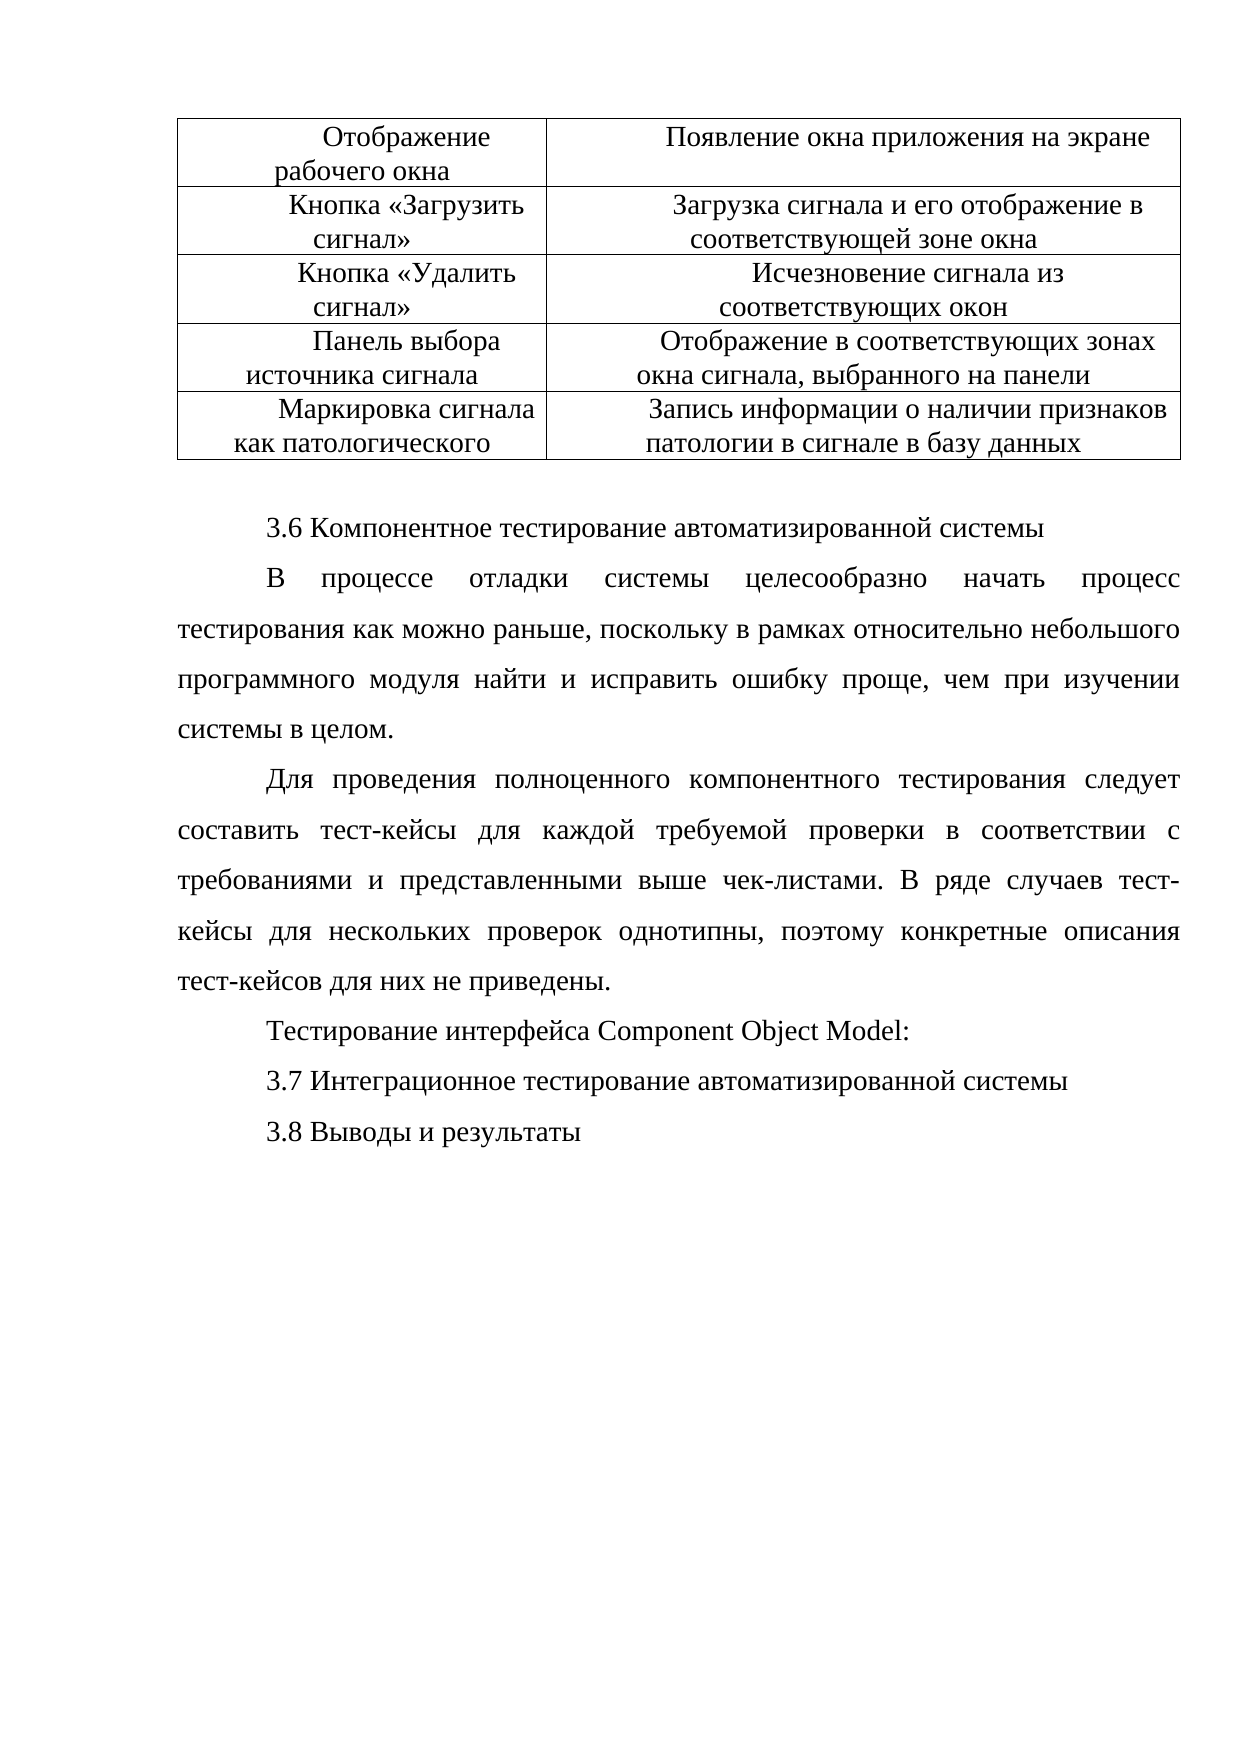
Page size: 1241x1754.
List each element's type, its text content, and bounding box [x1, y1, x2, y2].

table_cell Отображение в соответствующих зонах окна сигнала, выбранного на панели [547, 324, 1180, 391]
table_cell Кнопка «Загрузить сигнал» [178, 187, 546, 254]
table_cell Кнопка «Удалить сигнал» [178, 255, 546, 322]
table_cell Отображение рабочего окна [178, 119, 546, 186]
table_cell Загрузка сигнала и его отображение в соответствующей зоне окна [547, 187, 1180, 254]
text Тестирование интерфейса Component Object Model: [177, 1013, 1181, 1047]
table_cell Панель выбора источника сигнала [178, 324, 546, 391]
table_cell Маркировка сигнала как патологического [178, 392, 546, 459]
table_cell Запись информации о наличии признаков патологии в сигнале в базу данных [547, 392, 1180, 459]
list 3.8 Выводы и результаты [266, 1114, 1181, 1147]
list 3.7 Интеграционное тестирование автоматизированной системы [266, 1063, 1181, 1097]
text В процессе отладки системы целесообразно начать процесс тестирования как можно раньше, поскольку в рамках относительно небольшого программного модуля найти и исправить ошибку проще, чем при изучении системы в целом. [177, 560, 1181, 745]
list 3.6 Компонентное тестирование автоматизированной системы [266, 510, 1181, 544]
text Для проведения полноценного компонентного тестирования следует составить тест-кейсы для каждой требуемой проверки в соответствии с требованиями и представленными выше чек-листами. В ряде случаев тест-кейсы для нескольких проверок однотипны, поэтому конкретные описания тест-кейсов для них не приведены. [177, 762, 1181, 996]
table_cell Исчезновение сигнала из соответствующих окон [547, 255, 1180, 322]
table_cell Появление окна приложения на экране [547, 119, 1180, 186]
